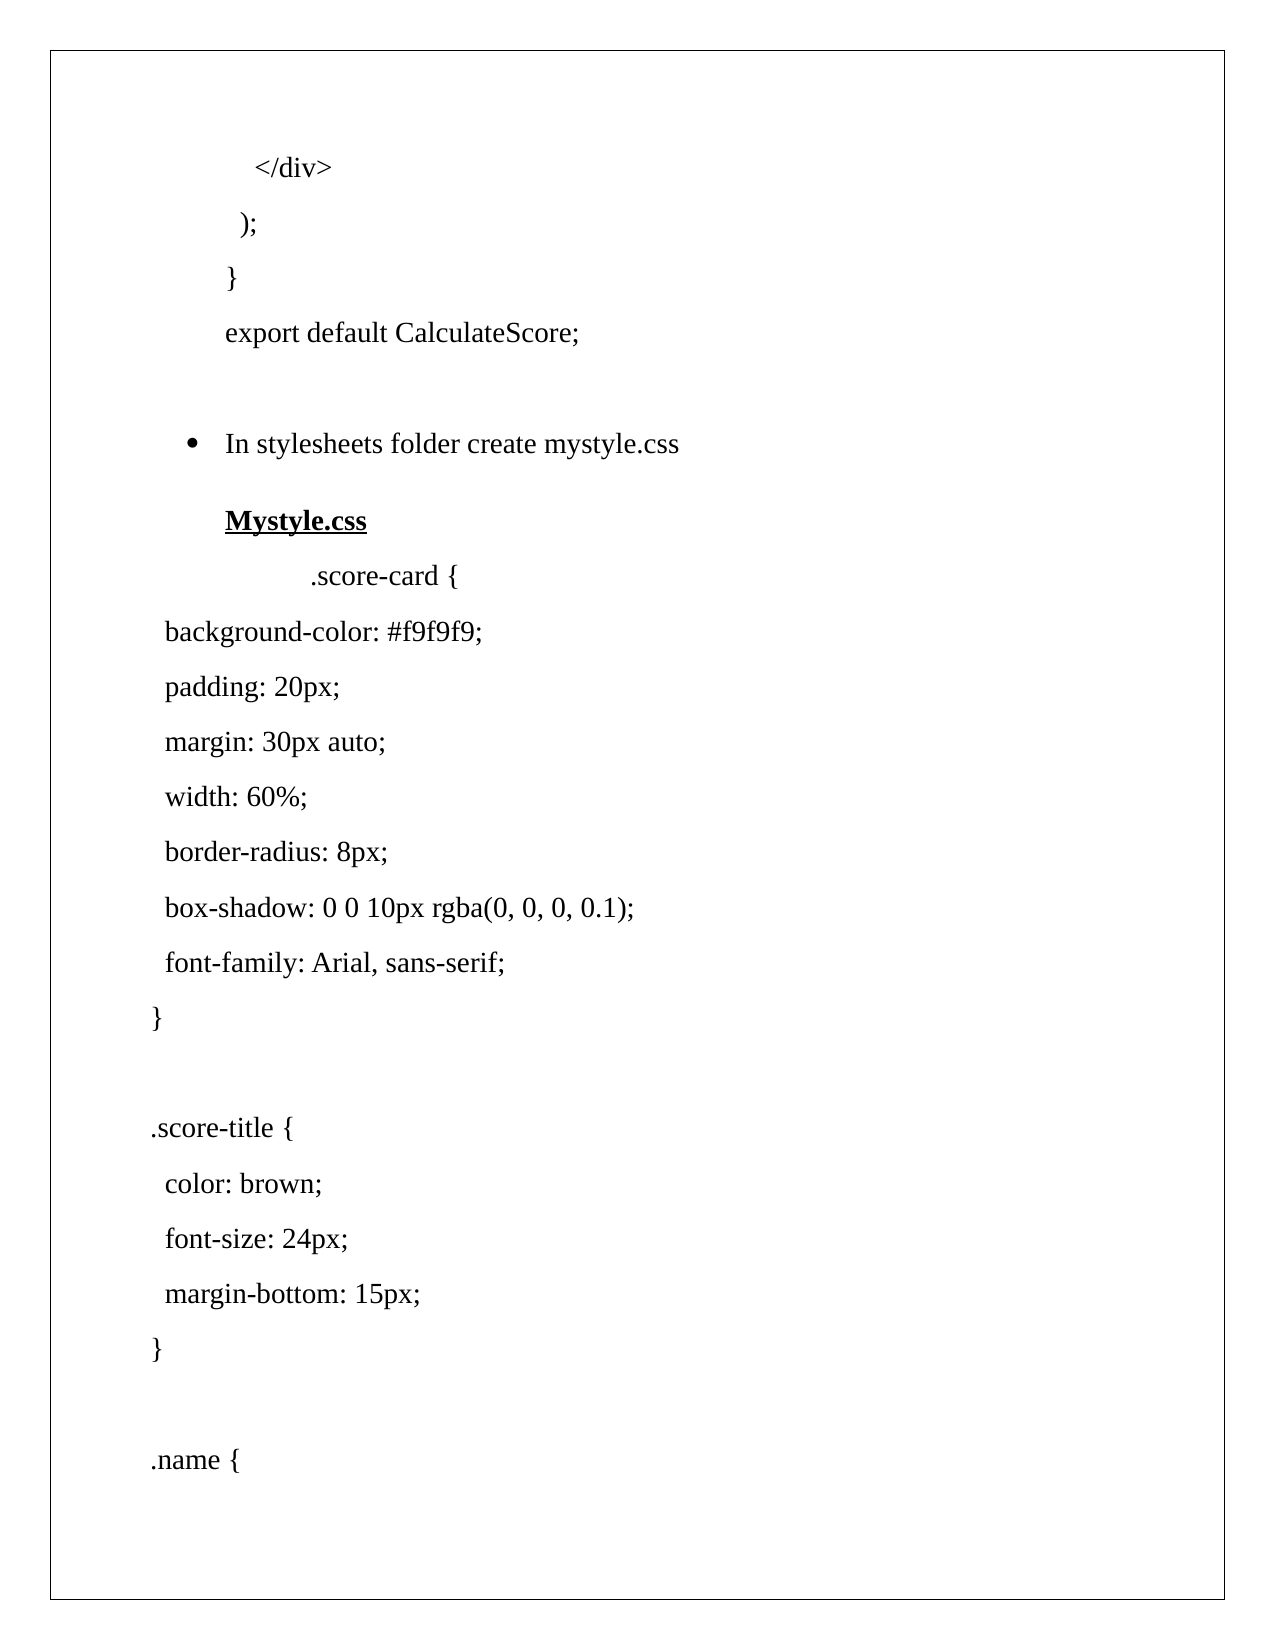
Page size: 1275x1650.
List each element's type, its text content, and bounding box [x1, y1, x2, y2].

text .score-title { [150, 1111, 1125, 1144]
text background-color: #f9f9f9; [150, 614, 1125, 647]
text </div> [150, 150, 1125, 183]
text font-family: Arial, sans-serif; [150, 945, 1125, 978]
text ); [150, 205, 1125, 239]
text box-shadow: 0 0 10px rgba(0, 0, 0, 0.1); [150, 890, 1125, 923]
list In stylesheets folder create mystyle.css [187, 426, 1125, 460]
text border-radius: 8px; [150, 834, 1125, 868]
text color: brown; [150, 1166, 1125, 1199]
text } [150, 260, 1125, 294]
text margin-bottom: 15px; [150, 1276, 1125, 1310]
text width: 60%; [150, 779, 1125, 813]
text } [150, 1331, 1125, 1365]
text } [150, 1000, 1125, 1034]
text .score-card { [150, 558, 1125, 592]
text font-size: 24px; [150, 1221, 1125, 1254]
text margin: 30px auto; [150, 724, 1125, 758]
list Mystyle.css [225, 503, 1125, 537]
text .name { [150, 1442, 1125, 1475]
text export default CalculateScore; [150, 316, 1125, 349]
text padding: 20px; [150, 669, 1125, 702]
